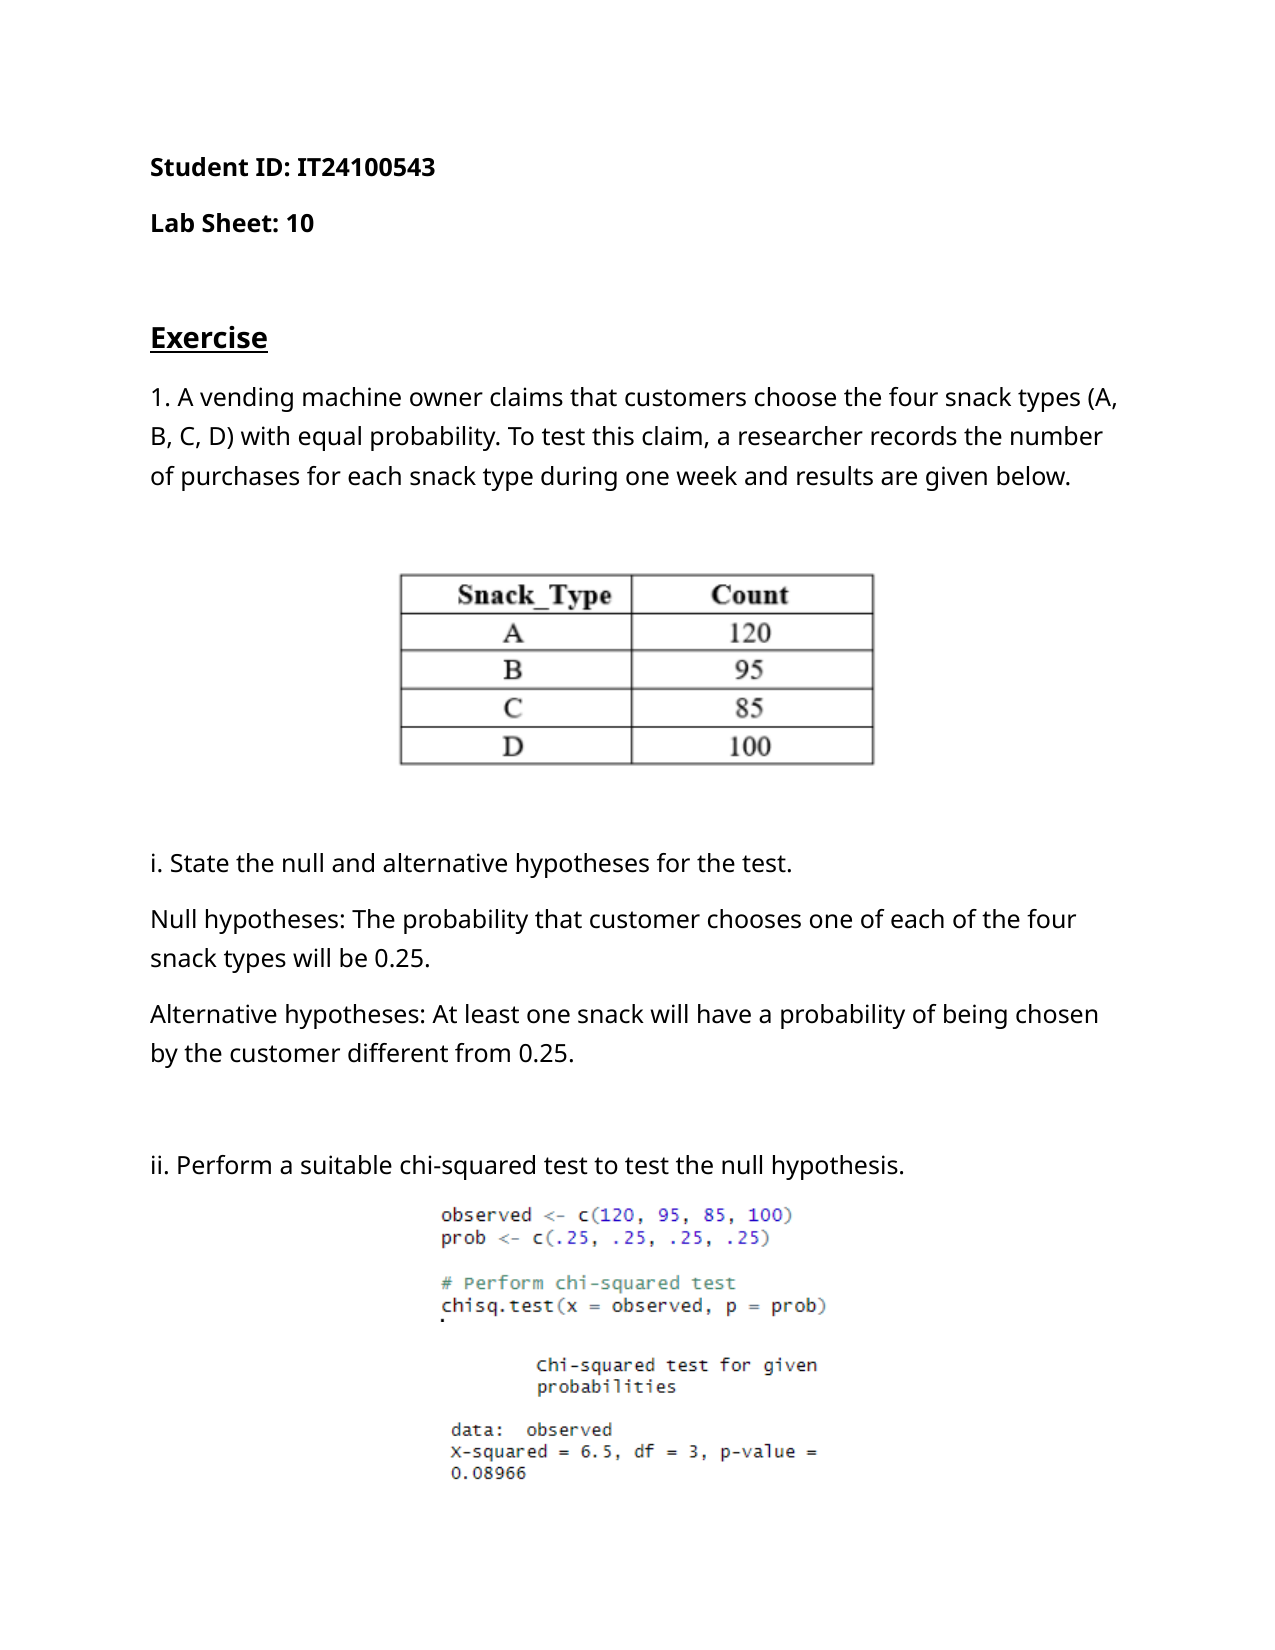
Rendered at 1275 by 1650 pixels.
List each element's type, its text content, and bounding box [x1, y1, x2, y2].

text Lab Sheet: 10 [150, 206, 1125, 240]
text Null hypotheses: The probability that customer chooses one of each of the four snack types will be 0.25. [150, 902, 1125, 975]
picture [437, 1203, 838, 1322]
picture [393, 569, 883, 769]
text Exercise [150, 317, 1125, 357]
text Alternative hypotheses: At least one snack will have a probability of being chosen by the customer different from 0.25. [150, 997, 1125, 1070]
picture [447, 1343, 828, 1494]
text ii. Perform a suitable chi-squared test to test the null hypothesis. [150, 1147, 1125, 1182]
text Student ID: IT24100543 [150, 150, 1125, 184]
text 1. A vending machine owner claims that customers choose the four snack types (A, B, C, D) with equal probability. To test this claim, a researcher records the number of purchases for each snack type during one week and results are given below. [150, 380, 1125, 492]
text i. State the null and alternative hypotheses for the test. [150, 846, 1125, 880]
